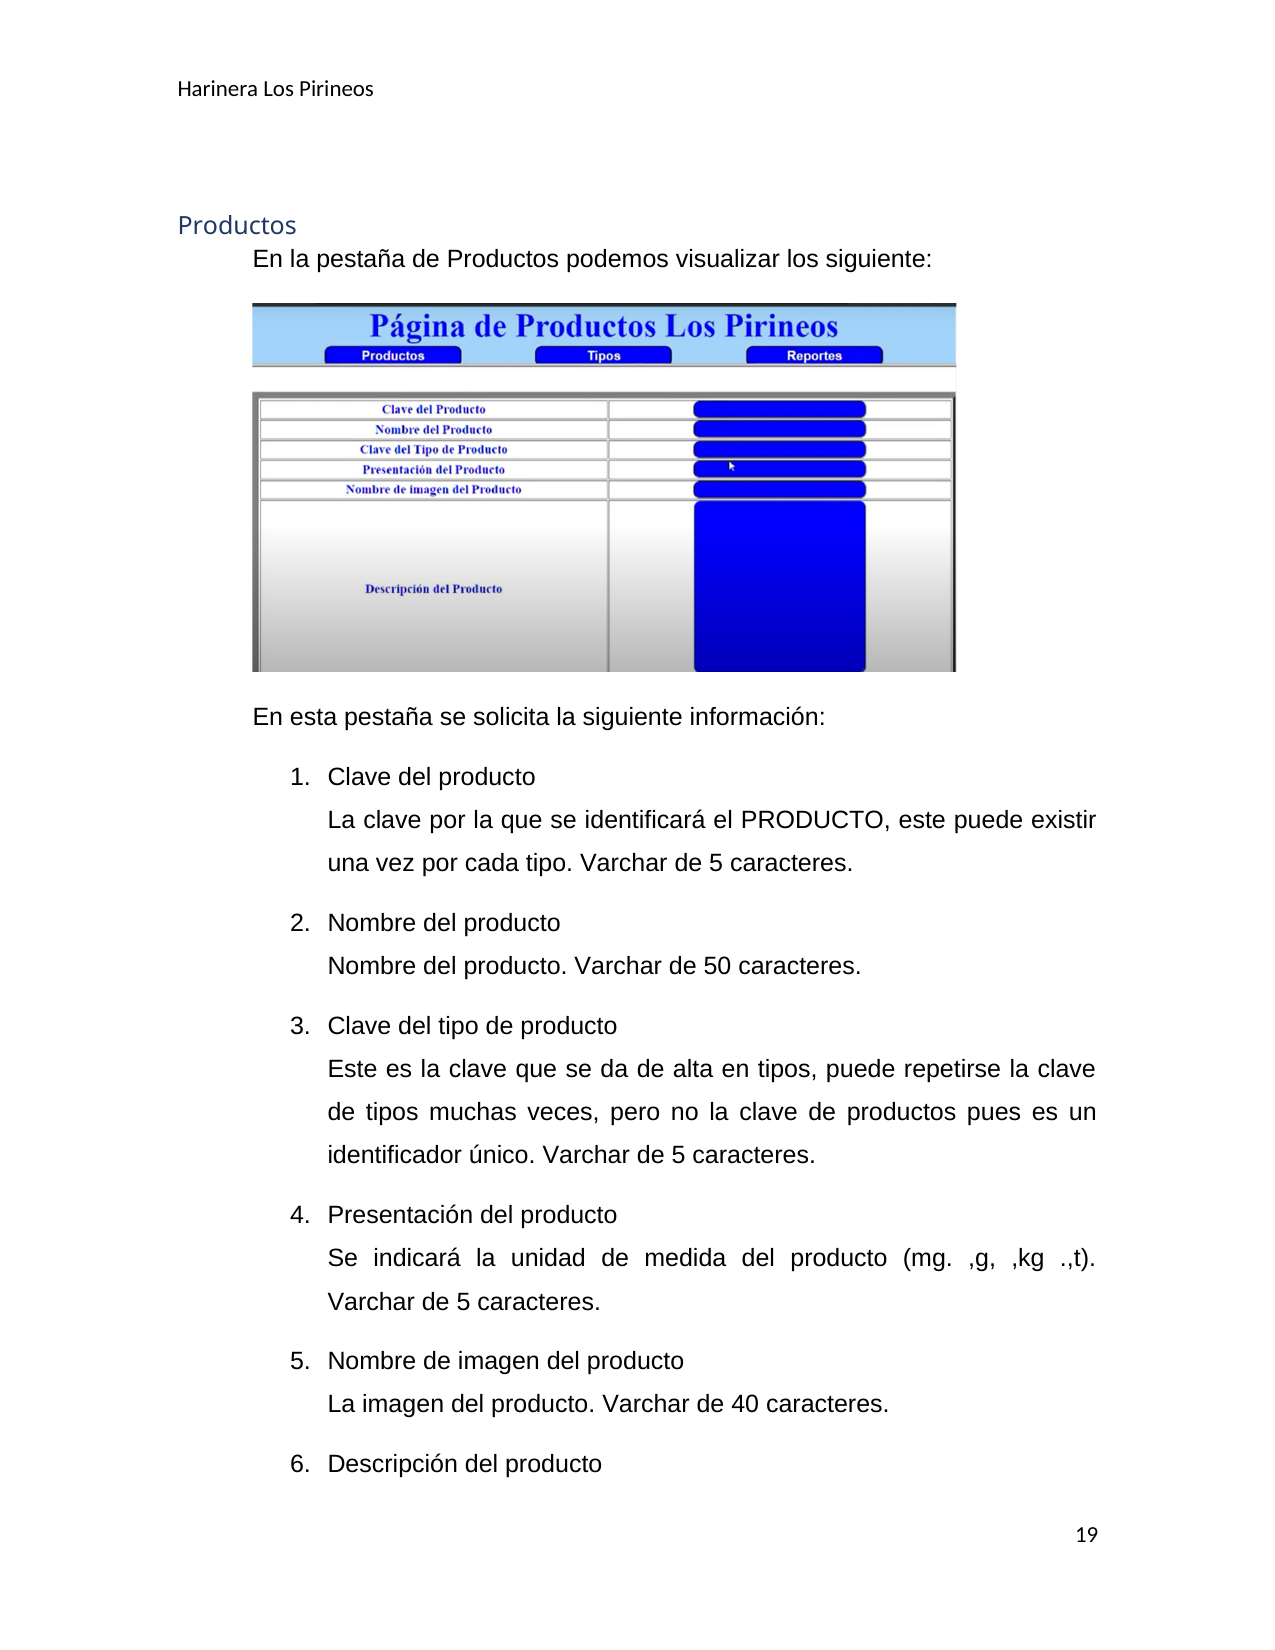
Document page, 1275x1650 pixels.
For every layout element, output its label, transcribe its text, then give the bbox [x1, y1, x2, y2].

text En la pestaña de Productos podemos visualizar los siguiente: [252, 244, 1098, 273]
list Nombre del producto [290, 908, 1098, 937]
text En esta pestaña se solicita la siguiente información: [252, 702, 1098, 731]
text Se indicará la unidad de medida del producto (mg. ,g, ,kg .,t). Varchar de 5 caracteres. [327, 1243, 1098, 1315]
list Descripción del producto [290, 1449, 1098, 1478]
text Este es la clave que se da de alta en tipos, puede repetirse la clave de tipos muchas veces, pero no la clave de productos pues es un identificador único. Varchar de 5 caracteres. [327, 1054, 1098, 1169]
list Nombre de imagen del producto [290, 1346, 1098, 1375]
text Nombre del producto. Varchar de 50 caracteres. [327, 951, 1098, 980]
text La imagen del producto. Varchar de 40 caracteres. [327, 1389, 1098, 1418]
subtitle Productos [177, 207, 1098, 241]
text La clave por la que se identificará el PRODUCTO, este puede existir una vez por cada tipo. Varchar de 5 caracteres. [327, 805, 1098, 877]
list Presentación del producto [290, 1200, 1098, 1229]
list Clave del producto [290, 762, 1098, 791]
picture [252, 303, 957, 672]
list Clave del tipo de producto [290, 1011, 1098, 1040]
